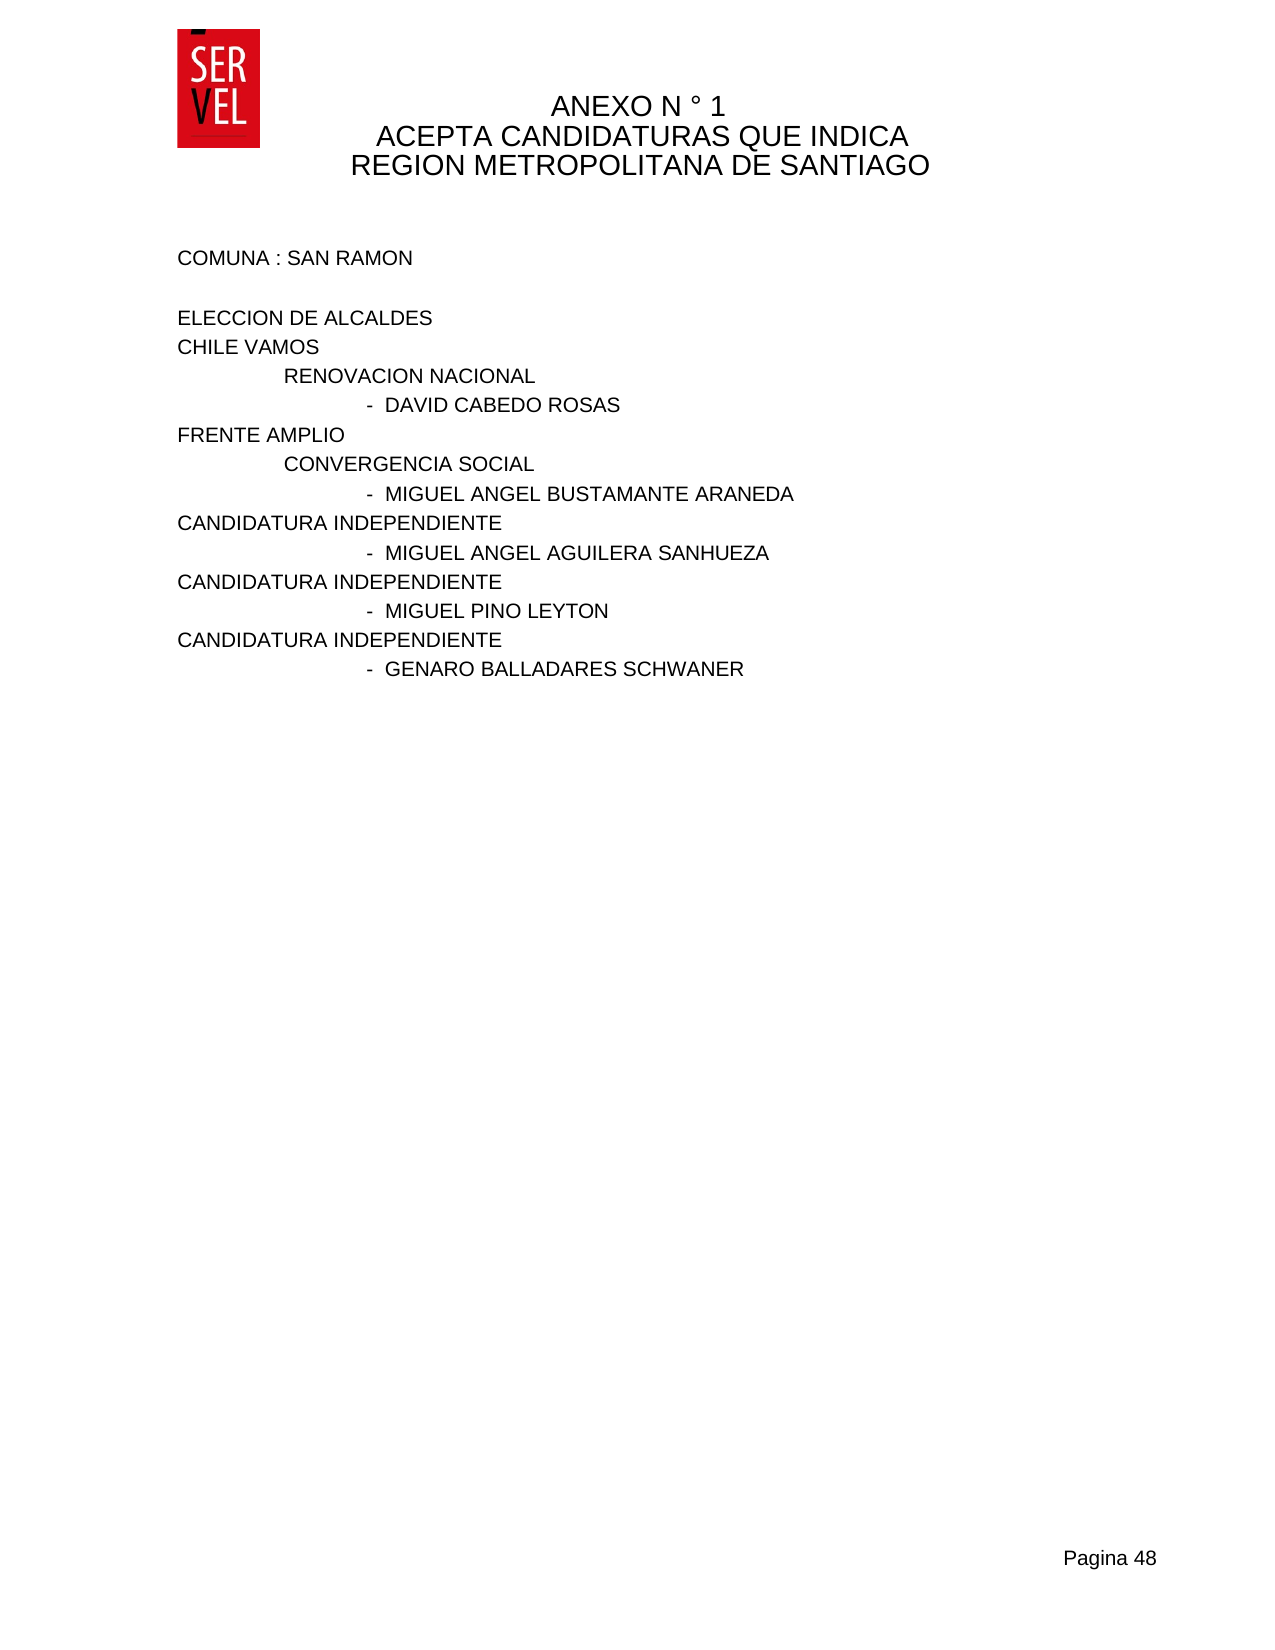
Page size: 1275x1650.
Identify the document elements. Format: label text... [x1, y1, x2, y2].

list DAVID CABEDO ROSAS [366, 393, 1096, 417]
text CONVERGENCIA SOCIAL [283, 452, 1096, 476]
list MIGUEL PINO LEYTON CANDIDATURA INDEPENDIENTE [177, 599, 611, 652]
text ELECCION DE ALCALDES CHILE VAMOS [177, 305, 435, 358]
list GENARO BALLADARES SCHWANER [366, 657, 1096, 681]
text FRENTE AMPLIO [177, 423, 1096, 447]
text RENOVACION NACIONAL [283, 364, 1096, 388]
picture [177, 29, 260, 148]
text COMUNA : SAN RAMON [177, 246, 1096, 270]
list MIGUEL ANGEL AGUILERA SANHUEZA CANDIDATURA INDEPENDIENTE [177, 540, 772, 593]
list MIGUEL ANGEL BUSTAMANTE ARANEDA CANDIDATURA INDEPENDIENTE [177, 482, 796, 535]
